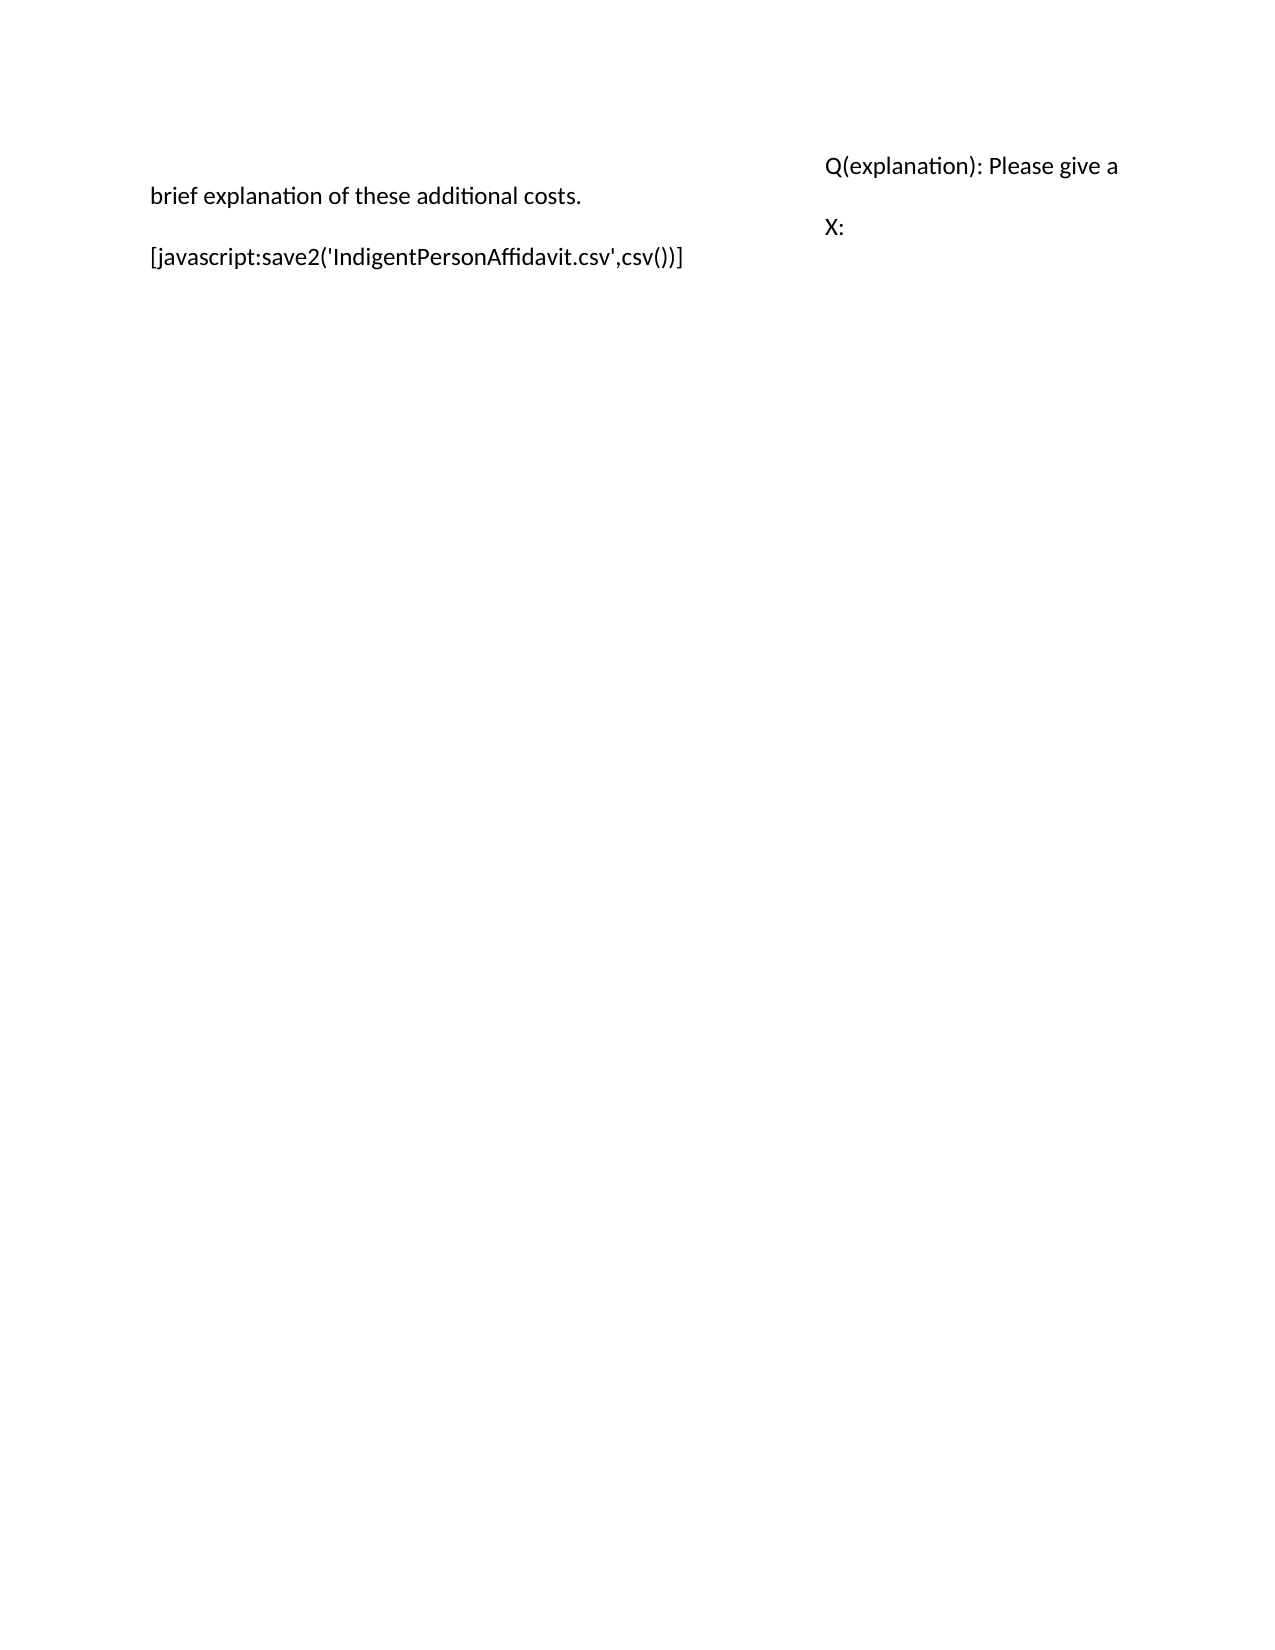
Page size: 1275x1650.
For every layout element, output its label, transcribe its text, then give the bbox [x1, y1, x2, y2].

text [150, 211, 1125, 272]
text Q(explanation): Please give a brief explanation of these additional costs. [150, 150, 1125, 211]
